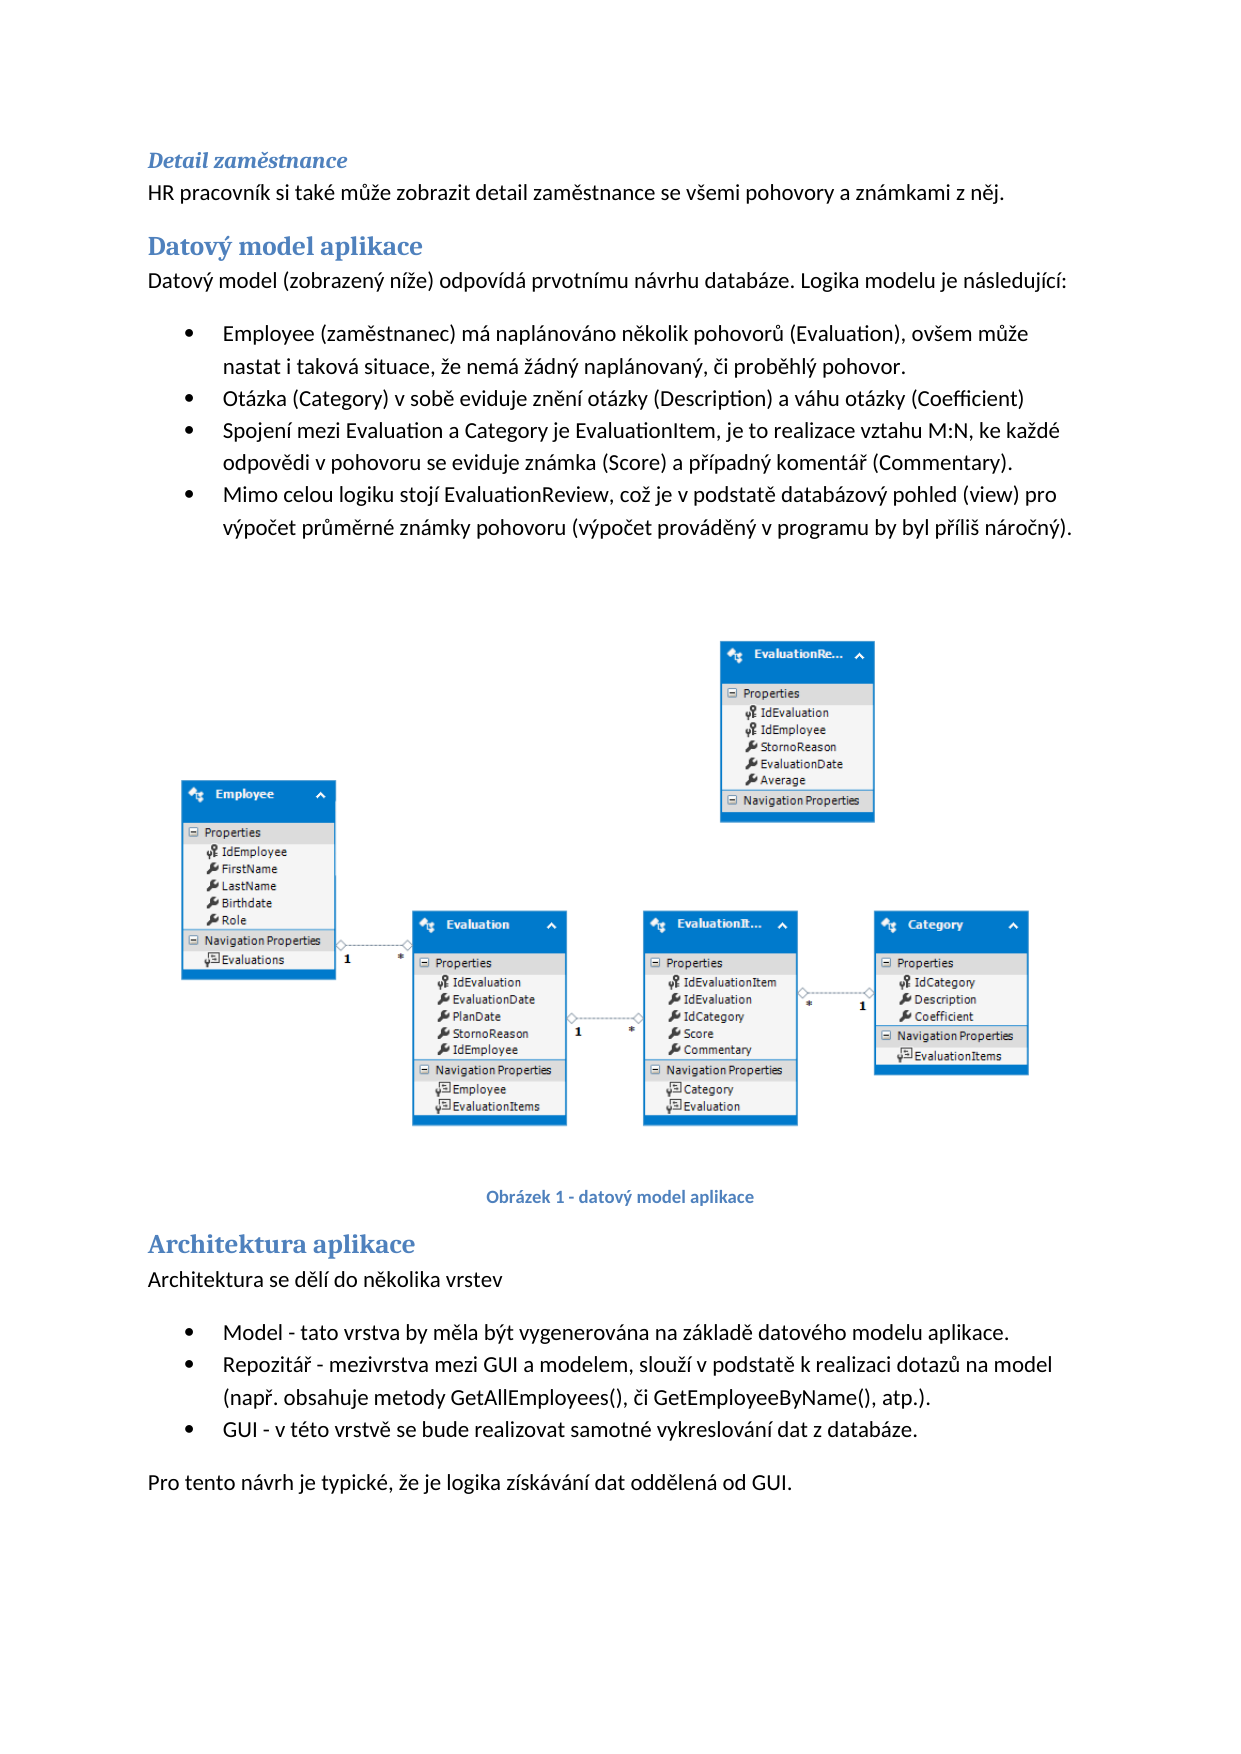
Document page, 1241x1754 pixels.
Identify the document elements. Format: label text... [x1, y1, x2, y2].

subtitle Detail zaměstnance [148, 148, 1093, 174]
list Employee (zaměstnanec) má naplánováno několik pohovorů (Evaluation), ovšem může nastat i taková situace, že nemá žádný naplánovaný, či proběhlý pohovor. [185, 319, 1093, 380]
text Pro tento návrh je typické, že je logika získávání dat oddělená od GUI. [148, 1468, 1093, 1496]
list Mimo celou logiku stojí EvaluationReview, což je v podstatě databázový pohled (view) pro výpočet průměrné známky pohovoru (výpočet prováděný v programu by byl příliš náročný). [185, 481, 1093, 541]
list Model - tato vrstva by měla být vygenerována na základě datového modelu aplikace. [185, 1318, 1093, 1346]
picture [147, 565, 1092, 1161]
text HR pracovník si také může zobrazit detail zaměstnance se všemi pohovory a známkami z něj. [148, 178, 1093, 206]
subtitle Architektura aplikace [148, 1229, 1093, 1261]
text Architektura se dělí do několika vrstev [148, 1265, 1093, 1293]
list Otázka (Category) v sobě eviduje znění otázky (Description) a váhu otázky (Coefficient) [185, 384, 1093, 412]
list GUI - v této vrstvě se bude realizovat samotné vykreslování dat z databáze. [185, 1415, 1093, 1443]
text Datový model (zobrazený níže) odpovídá prvotnímu návrhu databáze. Logika modelu je následující: [148, 267, 1093, 294]
list Repozitář - mezivrstva mezi GUI a modelem, slouží v podstatě k realizaci dotazů na model (např. obsahuje metody GetAllEmployees(), či GetEmployeeByName(), atp.). [185, 1350, 1093, 1411]
subtitle Datový model aplikace [148, 231, 1093, 262]
list Spojení mezi Evaluation a Category je EvaluationItem, je to realizace vztahu M:N, ke každé odpovědi v pohovoru se eviduje známka (Score) a případný komentář (Commentary). [185, 416, 1093, 476]
